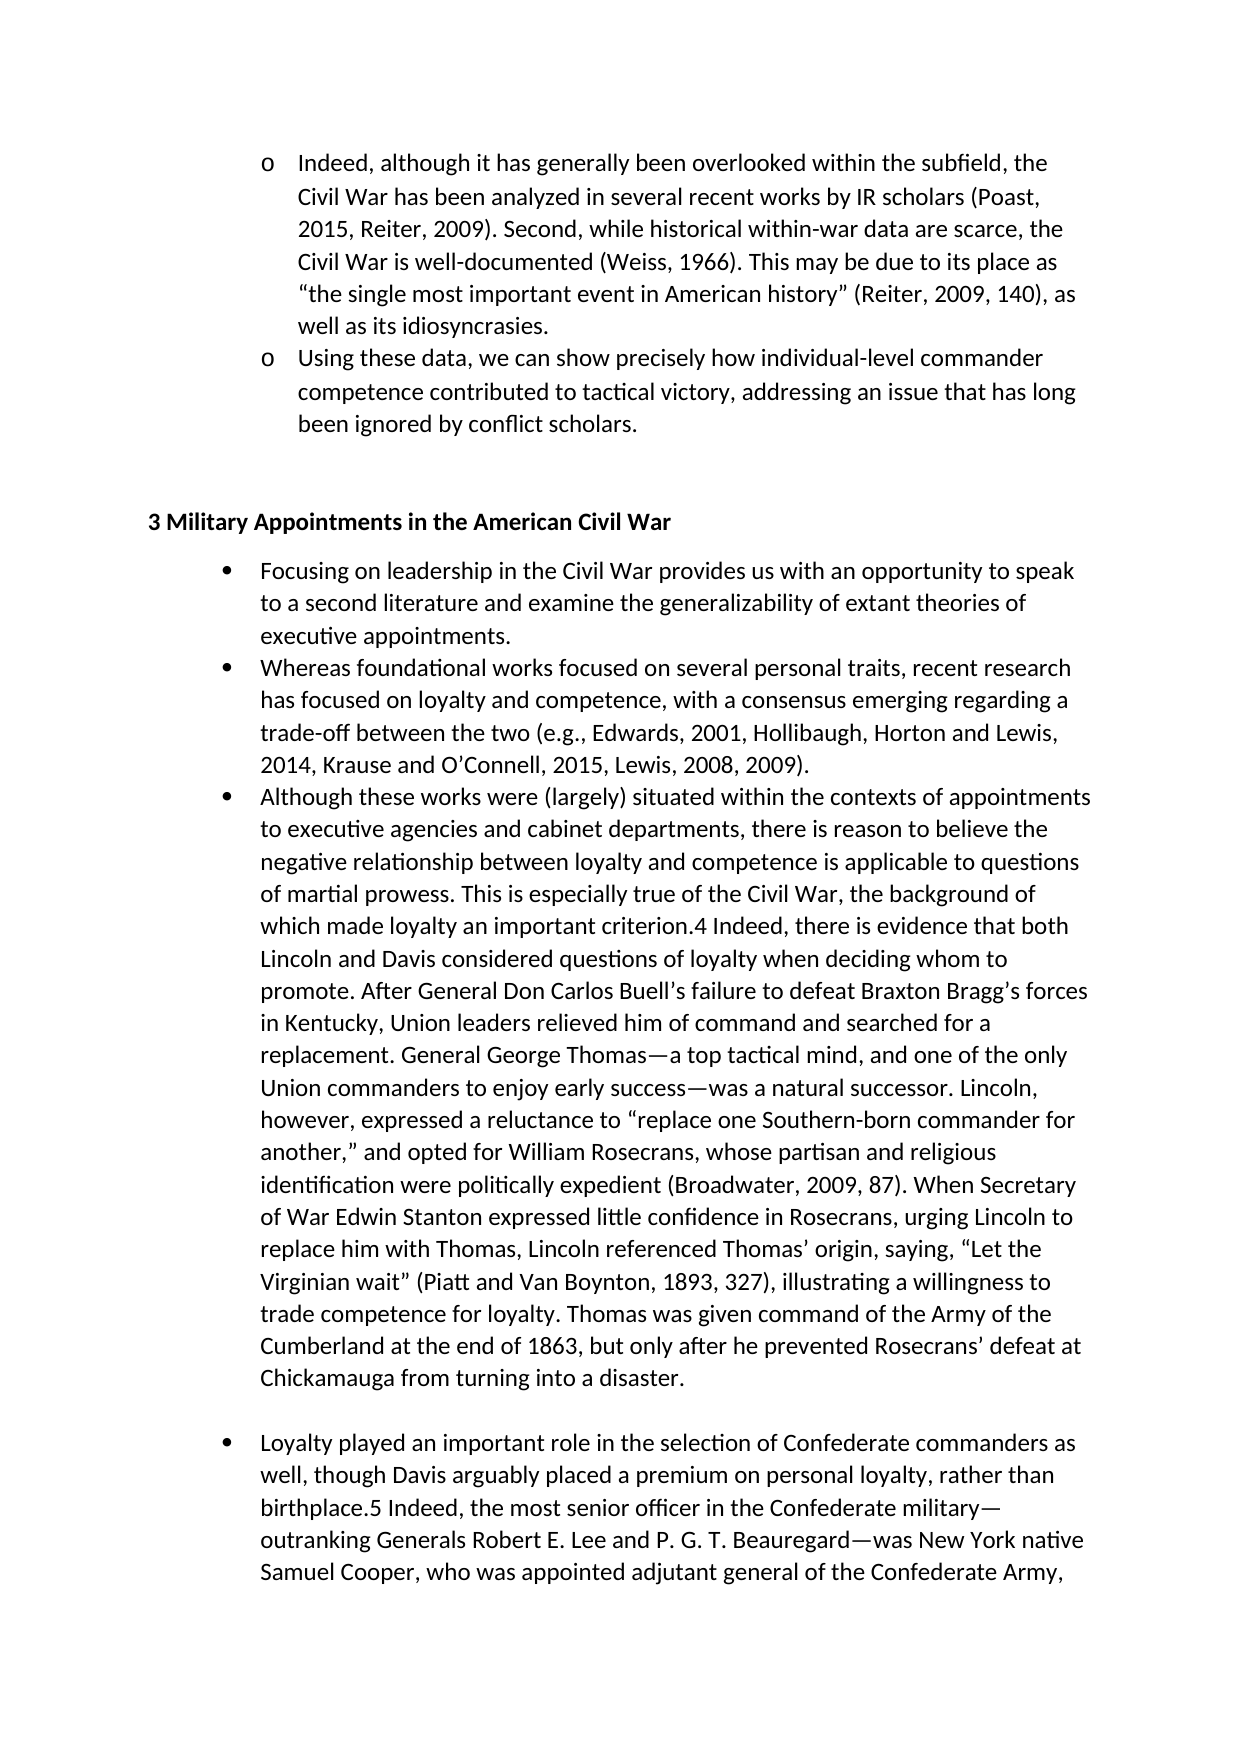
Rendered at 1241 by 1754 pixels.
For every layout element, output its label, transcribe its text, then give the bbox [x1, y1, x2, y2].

list Whereas foundational works focused on several personal traits, recent research has focused on loyalty and competence, with a consensus emerging regarding a trade-off between the two (e.g., Edwards, 2001, Hollibaugh, Horton and Lewis, 2014, Krause and O’Connell, 2015, Lewis, 2008, 2009). [223, 652, 1093, 779]
text 3 Military Appointments in the American Civil War [148, 506, 1093, 537]
list Using these data, we can show precisely how individual-level commander competence contributed to tactical victory, addressing an issue that has long been ignored by conflict scholars. [260, 343, 1093, 439]
list Although these works were (largely) situated within the contexts of appointments to executive agencies and cabinet departments, there is reason to believe the negative relationship between loyalty and competence is applicable to questions of martial prowess. This is especially true of the Civil War, the background of which made loyalty an important criterion.4 Indeed, there is evidence that both Lincoln and Davis considered questions of loyalty when deciding whom to promote. After General Don Carlos Buell’s failure to defeat Braxton Bragg’s forces in Kentucky, Union leaders relieved him of command and searched for a replacement. General George Thomas—a top tactical mind, and one of the only Union commanders to enjoy early success—was a natural successor. Lincoln, however, expressed a reluctance to “replace one Southern-born commander for another,” and opted for William Rosecrans, whose partisan and religious identification were politically expedient (Broadwater, 2009, 87). When Secretary of War Edwin Stanton expressed little confidence in Rosecrans, urging Lincoln to replace him with Thomas, Lincoln referenced Thomas’ origin, saying, “Let the Virginian wait” (Piatt and Van Boynton, 1893, 327), illustrating a willingness to trade competence for loyalty. Thomas was given command of the Army of the Cumberland at the end of 1863, but only after he prevented Rosecrans’ defeat at Chickamauga from turning into a disaster. [223, 781, 1093, 1393]
list Focusing on leadership in the Civil War provides us with an opportunity to speak to a second literature and examine the generalizability of extant theories of executive appointments. [223, 555, 1093, 650]
list Indeed, although it has generally been overlooked within the subfield, the Civil War has been analyzed in several recent works by IR scholars (Poast, 2015, Reiter, 2009). Second, while historical within-war data are scarce, the Civil War is well-documented (Weiss, 1966). This may be due to its place as “the single most important event in American history” (Reiter, 2009, 140), as well as its idiosyncrasies. [260, 148, 1093, 341]
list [223, 1427, 1093, 1587]
